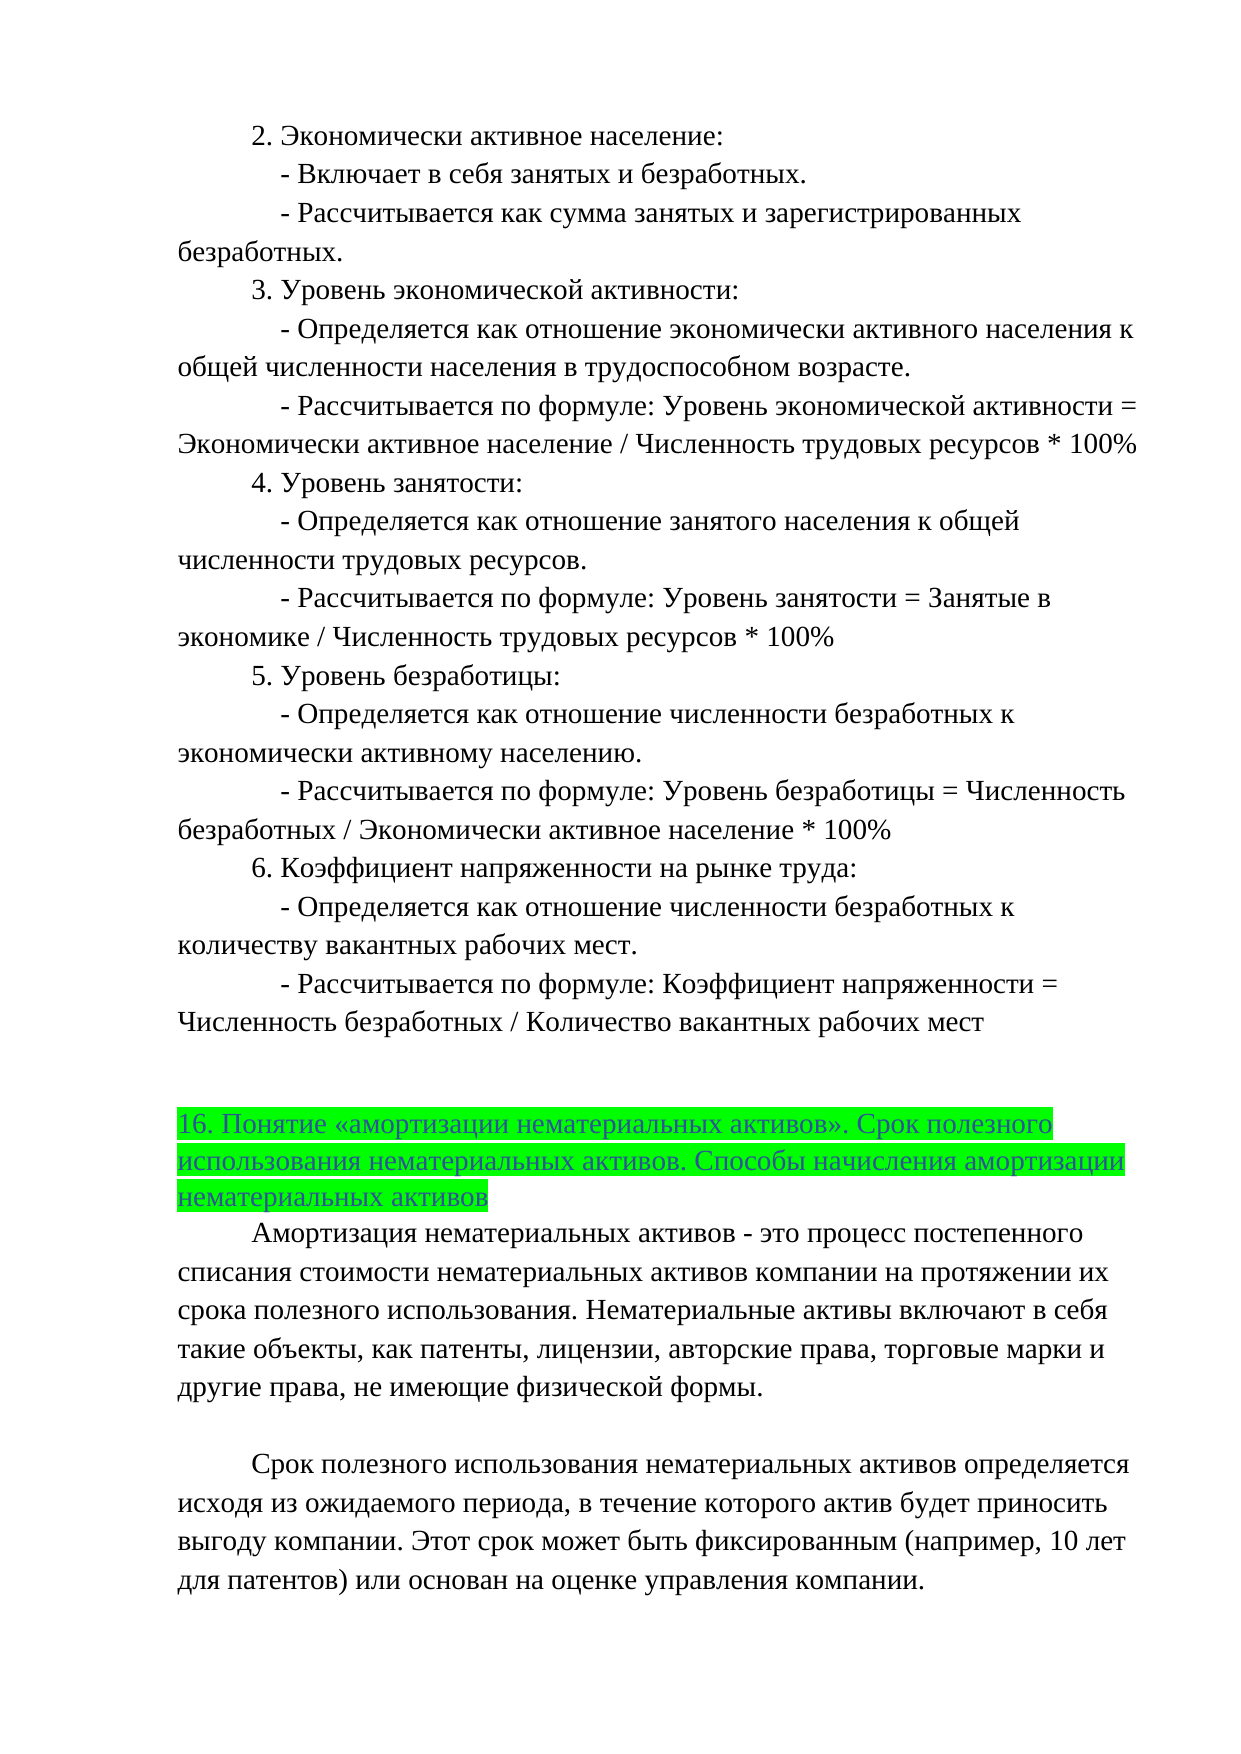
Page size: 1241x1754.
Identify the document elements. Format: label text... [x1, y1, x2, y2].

text - Определяется как отношение занятого населения к общей численности трудовых ресурсов. [177, 503, 1152, 576]
text 4. Уровень занятости: [177, 465, 1152, 498]
text - Определяется как отношение численности безработных к экономически активному населению. [177, 696, 1152, 768]
text - Рассчитывается по формуле: Уровень безработицы = Численность безработных / Экономически активное население * 100% [177, 773, 1152, 845]
text - Рассчитывается по формуле: Уровень занятости = Занятые в экономике / Численность трудовых ресурсов * 100% [177, 581, 1152, 653]
text - Рассчитывается по формуле: Коэффициент напряженности = Численность безработных / Количество вакантных рабочих мест [177, 966, 1152, 1038]
text - Определяется как отношение численности безработных к количеству вакантных рабочих мест. [177, 889, 1152, 961]
text - Включает в себя занятых и безработных. [177, 157, 1152, 190]
text - Рассчитывается по формуле: Уровень экономической активности = Экономически активное население / Численность трудовых ресурсов * 100% [177, 388, 1152, 460]
text 2. Экономически активное население: [177, 118, 1152, 152]
text 6. Коэффициент напряженности на рынке труда: [177, 850, 1152, 884]
text Амортизация нематериальных активов - это процесс постепенного списания стоимости нематериальных активов компании на протяжении их срока полезного использования. Нематериальные активы включают в себя такие объекты, как патенты, лицензии, авторские права, торговые марки и другие права, не имеющие физической формы. [177, 1215, 1152, 1403]
text - Определяется как отношение экономически активного населения к общей численности населения в трудоспособном возрасте. [177, 311, 1152, 383]
text 5. Уровень безработицы: [177, 658, 1152, 691]
subtitle 16. Понятие «амортизации нематериальных активов». Срок полезного использования нематериальных активов. Способы начисления амортизации нематериальных активов [177, 1107, 1152, 1212]
text Срок полезного использования нематериальных активов определяется исходя из ожидаемого периода, в течение которого актив будет приносить выгоду компании. Этот срок может быть фиксированным (например, 10 лет для патентов) или основан на оценке управления компании. [177, 1446, 1152, 1596]
text - Рассчитывается как сумма занятых и зарегистрированных безработных. [177, 195, 1152, 267]
text 3. Уровень экономической активности: [177, 272, 1152, 306]
